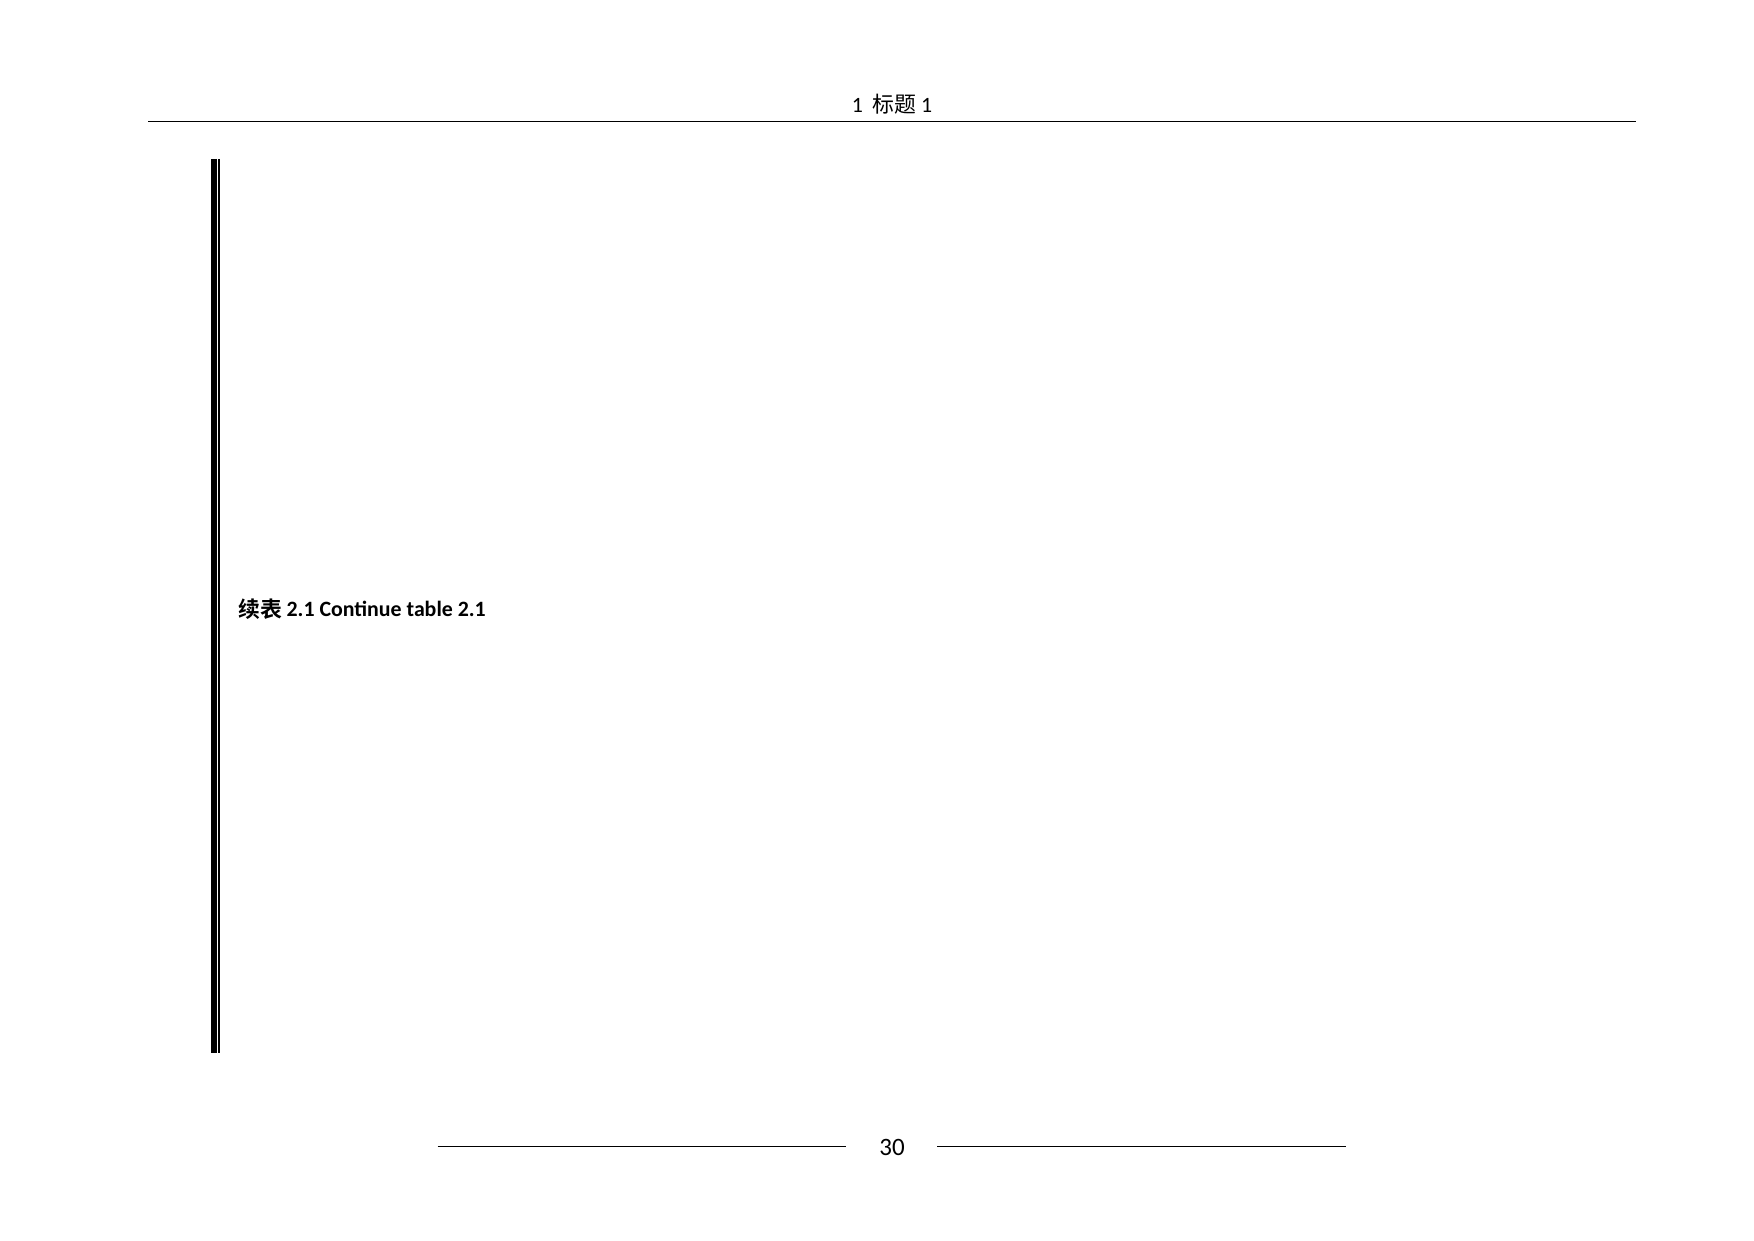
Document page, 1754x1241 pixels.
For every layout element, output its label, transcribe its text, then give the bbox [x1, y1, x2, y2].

text 续表2.1 Continue table 2.1 [148, 159, 1636, 1059]
